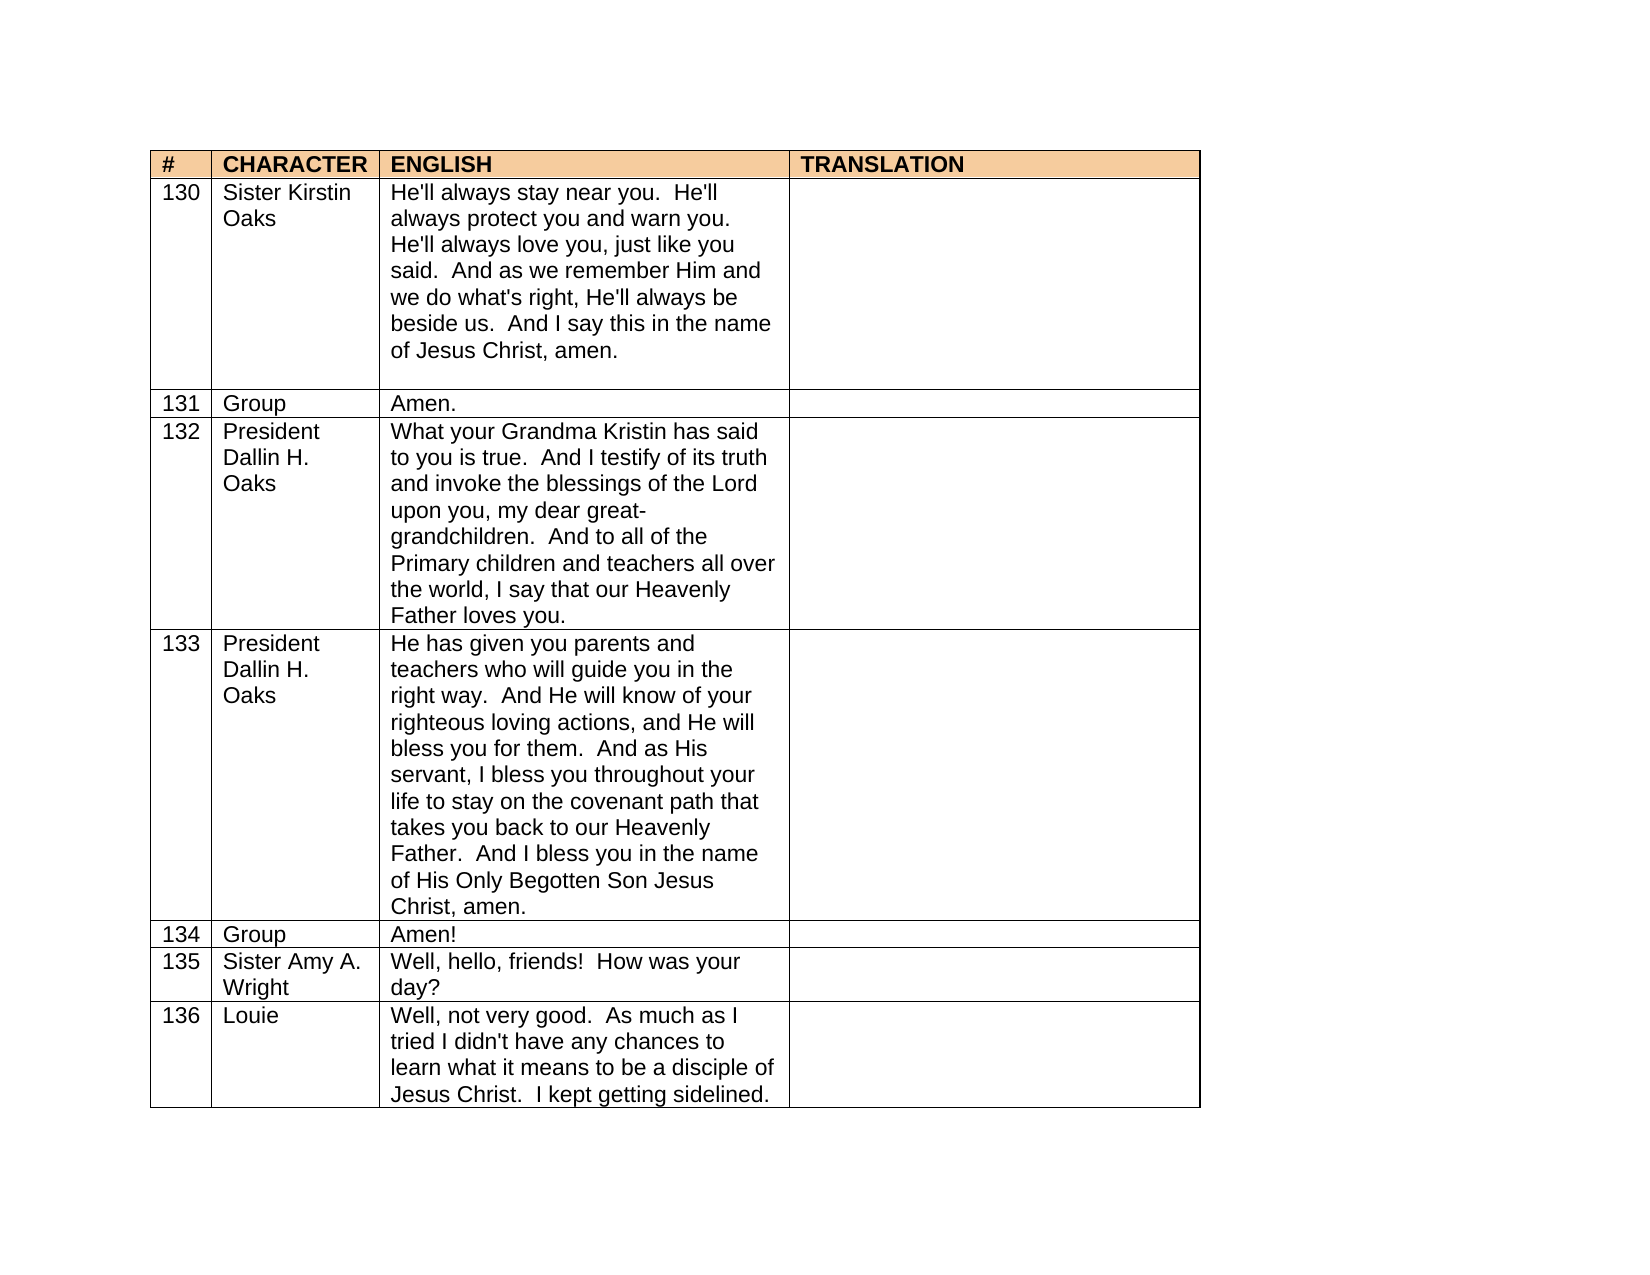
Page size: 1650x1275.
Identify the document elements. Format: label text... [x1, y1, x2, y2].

table_cell [790, 948, 1199, 1001]
table_cell Sister Amy A. Wright [212, 948, 379, 1001]
table_cell 134 [151, 921, 211, 947]
table_cell 131 [151, 390, 211, 417]
table_cell [790, 179, 1199, 389]
table_header ENGLISH [380, 151, 789, 177]
table_cell What your Grandma Kristin has said to you is true. And I testify of its truth and invoke the blessings of the Lord upon you, my dear great-grandchildren. And to all of the Primary children and teachers all over the world, I say that our Heavenly Father loves you. [380, 418, 789, 628]
table_cell He has given you parents and teachers who will guide you in the right way. And He will know of your righteous loving actions, and He will bless you for them. And as His servant, I bless you throughout your life to stay on the covenant path that takes you back to our Heavenly Father. And I bless you in the name of His Only Begotten Son Jesus Christ, amen. [380, 630, 789, 919]
table_cell Louie [212, 1002, 379, 1107]
table_cell [790, 1002, 1199, 1107]
table_cell Group [212, 390, 379, 417]
table_cell Group [212, 921, 379, 947]
table_cell 133 [151, 630, 211, 919]
table_cell [790, 390, 1199, 417]
table_cell [790, 630, 1199, 919]
table_cell President Dallin H. Oaks [212, 630, 379, 919]
table_cell 135 [151, 948, 211, 1001]
table_cell [790, 921, 1199, 947]
table_header CHARACTER [212, 151, 379, 177]
table_header # [151, 151, 211, 177]
table_cell 136 [151, 1002, 211, 1107]
table_cell 130 [151, 179, 211, 389]
table_cell Well, hello, friends! How was your day? [380, 948, 789, 1001]
table_cell Amen. [380, 390, 789, 417]
table_cell Amen! [380, 921, 789, 947]
table_cell He'll always stay near you. He'll always protect you and warn you. He'll always love you, just like you said. And as we remember Him and we do what's right, He'll always be beside us. And I say this in the name of Jesus Christ, amen. [380, 179, 789, 389]
table_cell President Dallin H. Oaks [212, 418, 379, 628]
table_cell Well, not very good. As much as I tried I didn't have any chances to learn what it means to be a disciple of Jesus Christ. I kept getting sidelined. [380, 1002, 789, 1107]
table_cell 132 [151, 418, 211, 628]
table_header TRANSLATION [790, 151, 1199, 177]
table_cell Sister Kirstin Oaks [212, 179, 379, 389]
table_cell [790, 418, 1199, 628]
